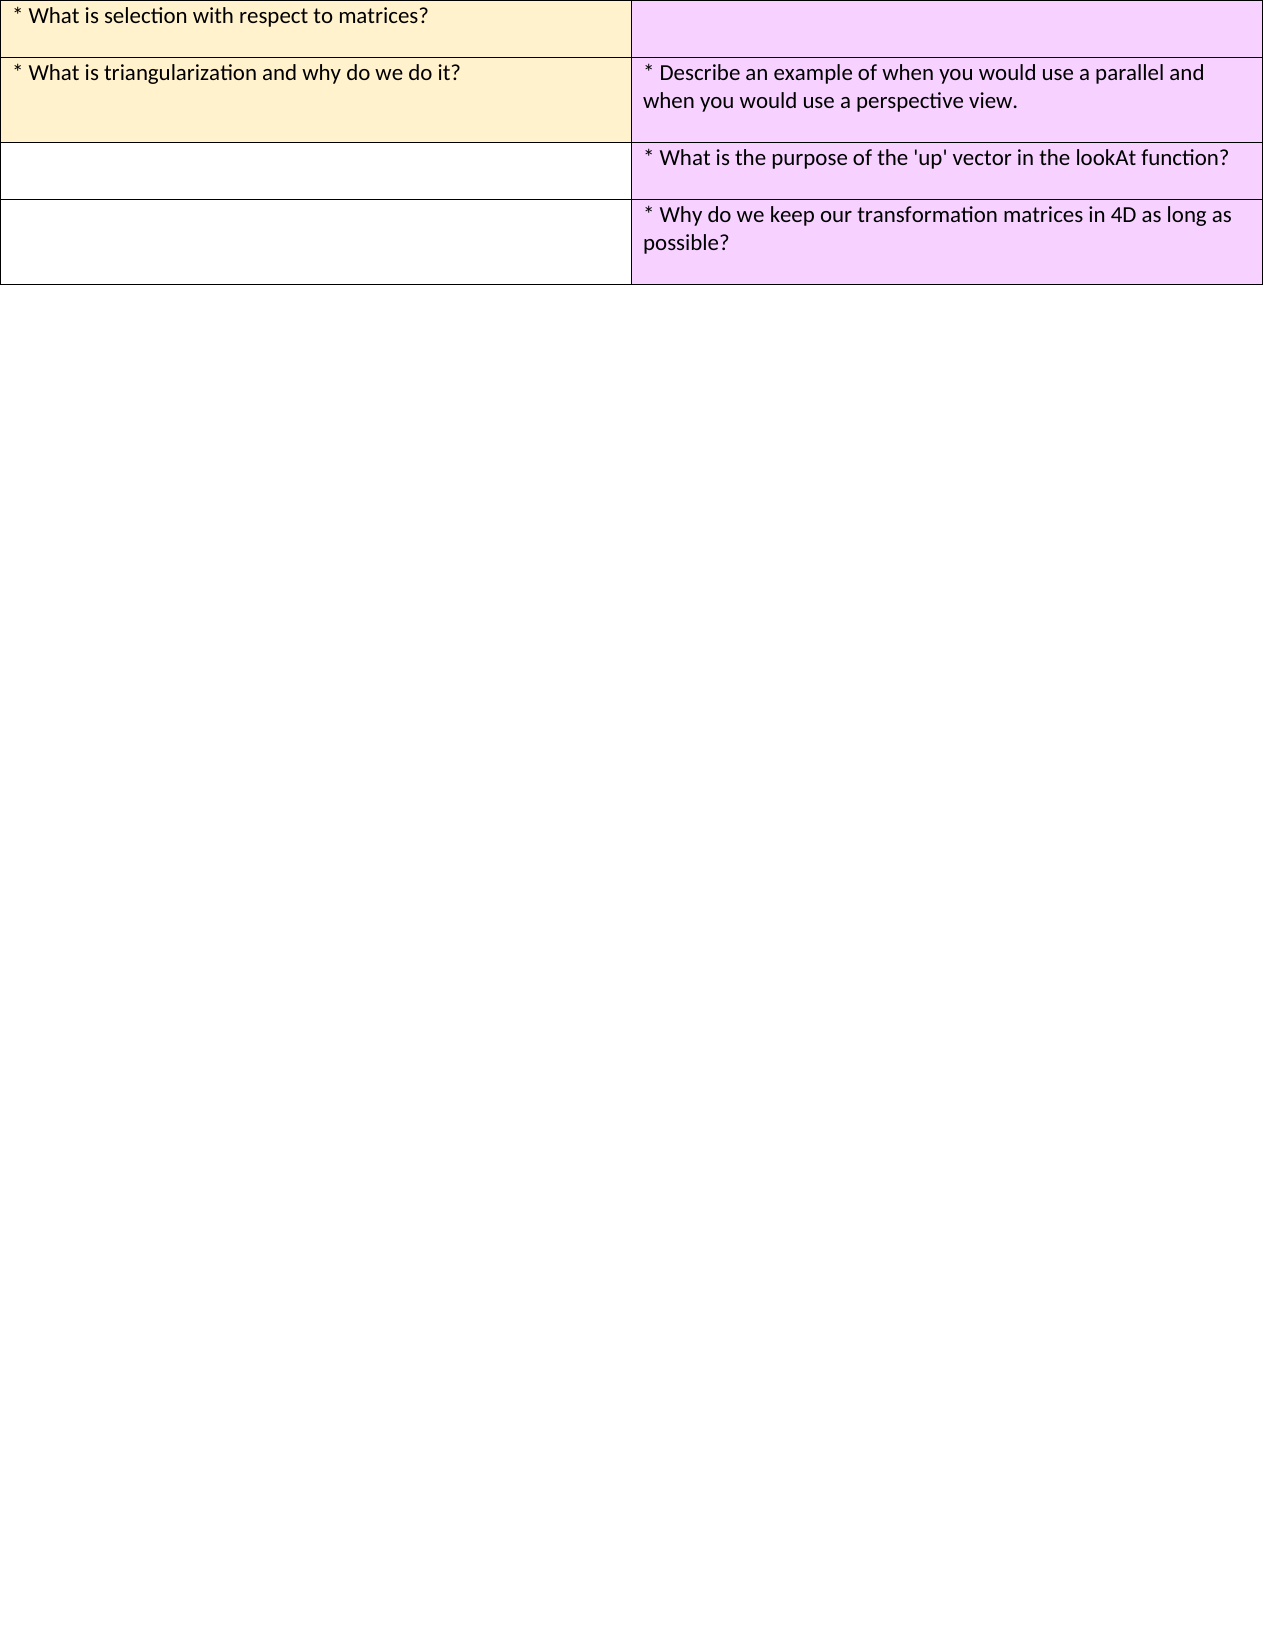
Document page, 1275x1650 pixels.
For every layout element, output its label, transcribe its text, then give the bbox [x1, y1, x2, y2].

table_cell [1, 143, 631, 199]
table_cell * Describe an example of when you would use a parallel and when you would use a perspective view. [632, 58, 1262, 142]
table_cell * What is the purpose of the 'up' vector in the lookAt function? [632, 143, 1262, 199]
table_cell * What is selection with respect to matrices? [1, 1, 631, 57]
table_cell [1, 200, 631, 284]
table_cell * What is triangularization and why do we do it? [1, 58, 631, 142]
table_cell [632, 1, 1262, 57]
table_cell * Why do we keep our transformation matrices in 4D as long as possible? [632, 200, 1262, 284]
